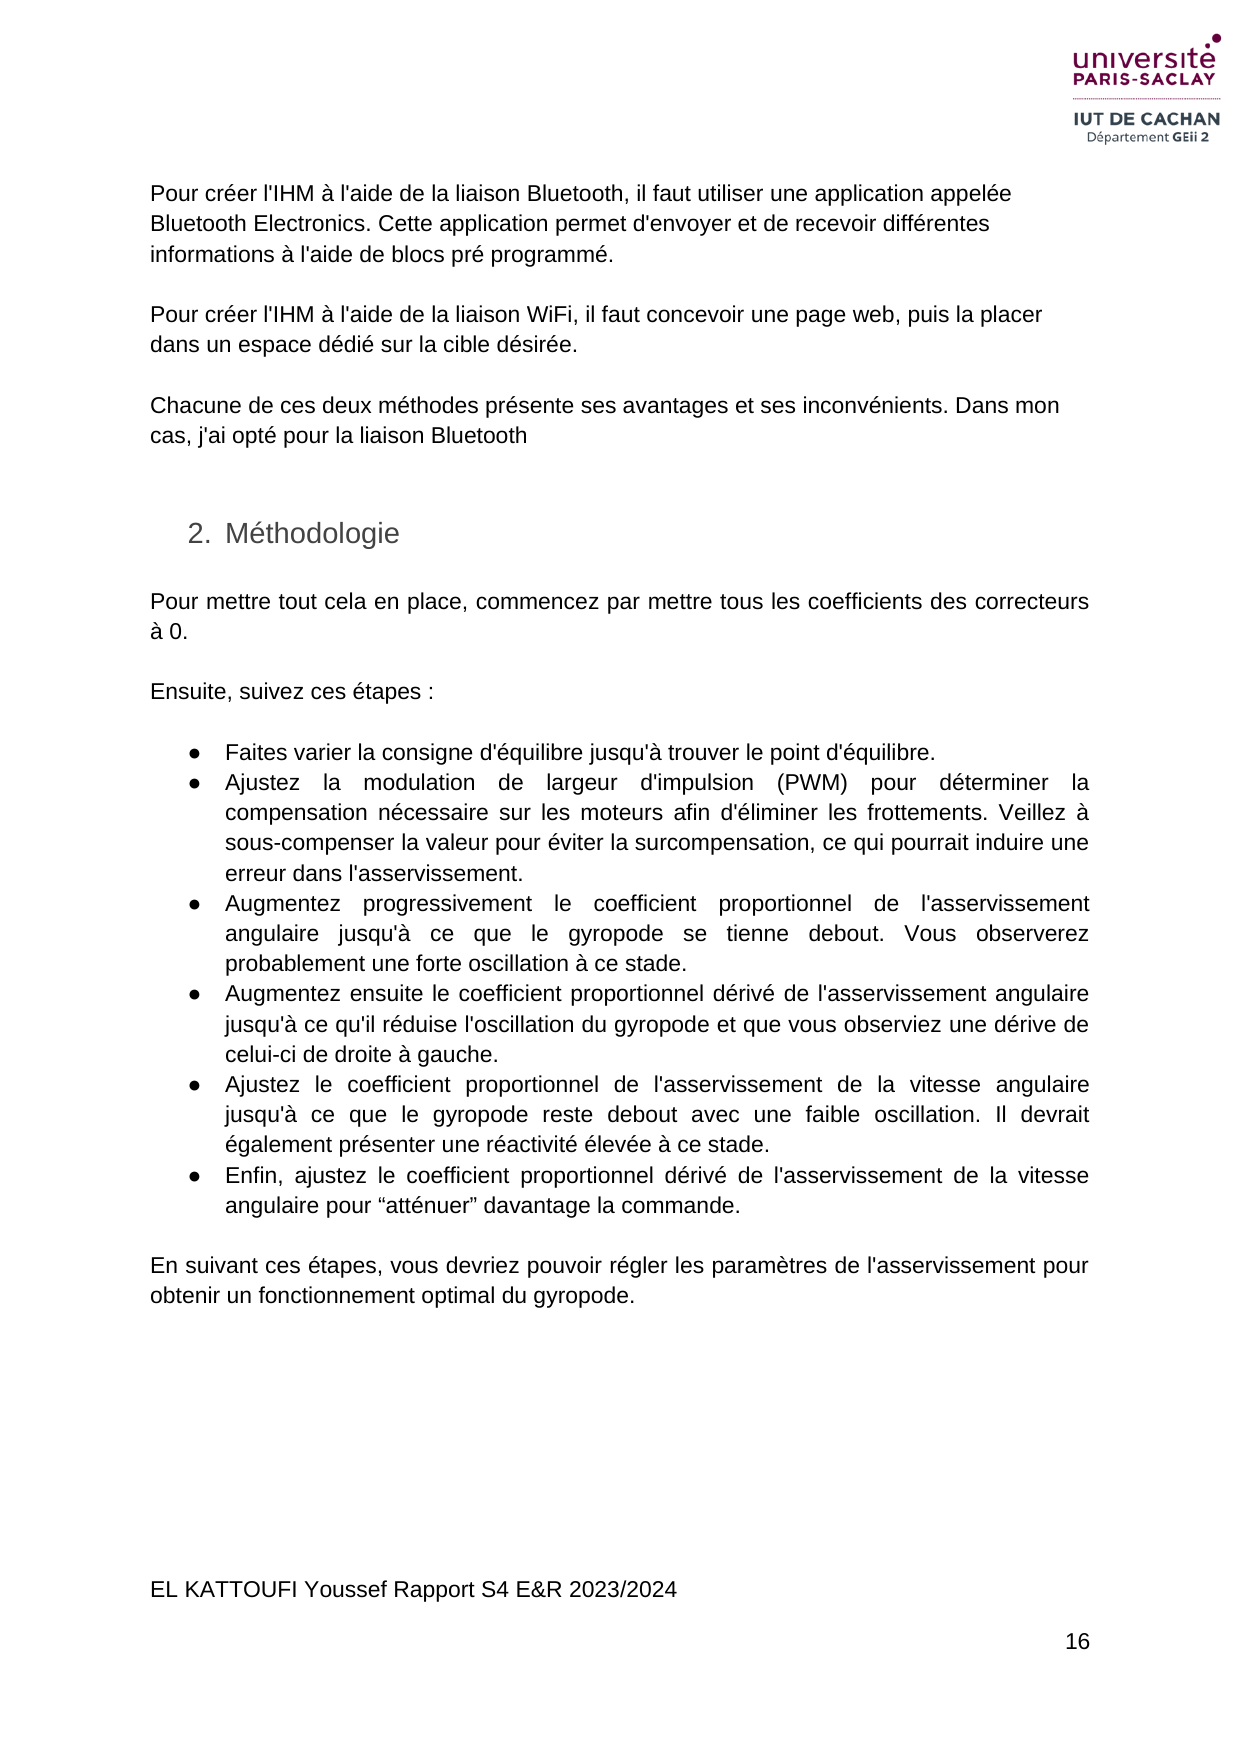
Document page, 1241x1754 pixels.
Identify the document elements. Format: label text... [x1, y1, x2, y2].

list Augmentez ensuite le coefficient proportionnel dérivé de l'asservissement angulaire jusqu'à ce qu'il réduise l'oscillation du gyropode et que vous observiez une dérive de celui-ci de droite à gauche. [187, 980, 1090, 1067]
text Chacune de ces deux méthodes présente ses avantages et ses inconvénients. Dans mon cas, j'ai opté pour la liaison Bluetooth [150, 392, 1090, 448]
list Ajustez la modulation de largeur d'impulsion (PWM) pour déterminer la compensation nécessaire sur les moteurs afin d'éliminer les frottements. Veillez à sous-compenser la valeur pour éviter la surcompensation, ce qui pourrait induire une erreur dans l'asservissement. [187, 769, 1090, 886]
list Ajustez le coefficient proportionnel de l'asservissement de la vitesse angulaire jusqu'à ce que le gyropode reste debout avec une faible oscillation. Il devrait également présenter une réactivité élevée à ce stade. [187, 1071, 1090, 1158]
list Enfin, ajustez le coefficient proportionnel dérivé de l'asservissement de la vitesse angulaire pour “atténuer” davantage la commande. [187, 1162, 1090, 1218]
subtitle Méthodologie [187, 516, 1090, 549]
picture [1061, 20, 1234, 186]
text Pour mettre tout cela en place, commencez par mettre tous les coefficients des correcteurs à 0. [150, 588, 1090, 644]
text Ensuite, suivez ces étapes : [150, 678, 1090, 705]
text En suivant ces étapes, vous devriez pouvoir régler les paramètres de l'asservissement pour obtenir un fonctionnement optimal du gyropode. [150, 1252, 1090, 1309]
text Pour créer l'IHM à l'aide de la liaison Bluetooth, il faut utiliser une application appelée Bluetooth Electronics. Cette application permet d'envoyer et de recevoir différentes informations à l'aide de blocs pré programmé. [150, 180, 1090, 267]
text Pour créer l'IHM à l'aide de la liaison WiFi, il faut concevoir une page web, puis la placer dans un espace dédié sur la cible désirée. [150, 301, 1090, 358]
list Faites varier la consigne d'équilibre jusqu'à trouver le point d'équilibre. [187, 739, 1090, 765]
list Augmentez progressivement le coefficient proportionnel de l'asservissement angulaire jusqu'à ce que le gyropode se tienne debout. Vous observerez probablement une forte oscillation à ce stade. [187, 890, 1090, 977]
